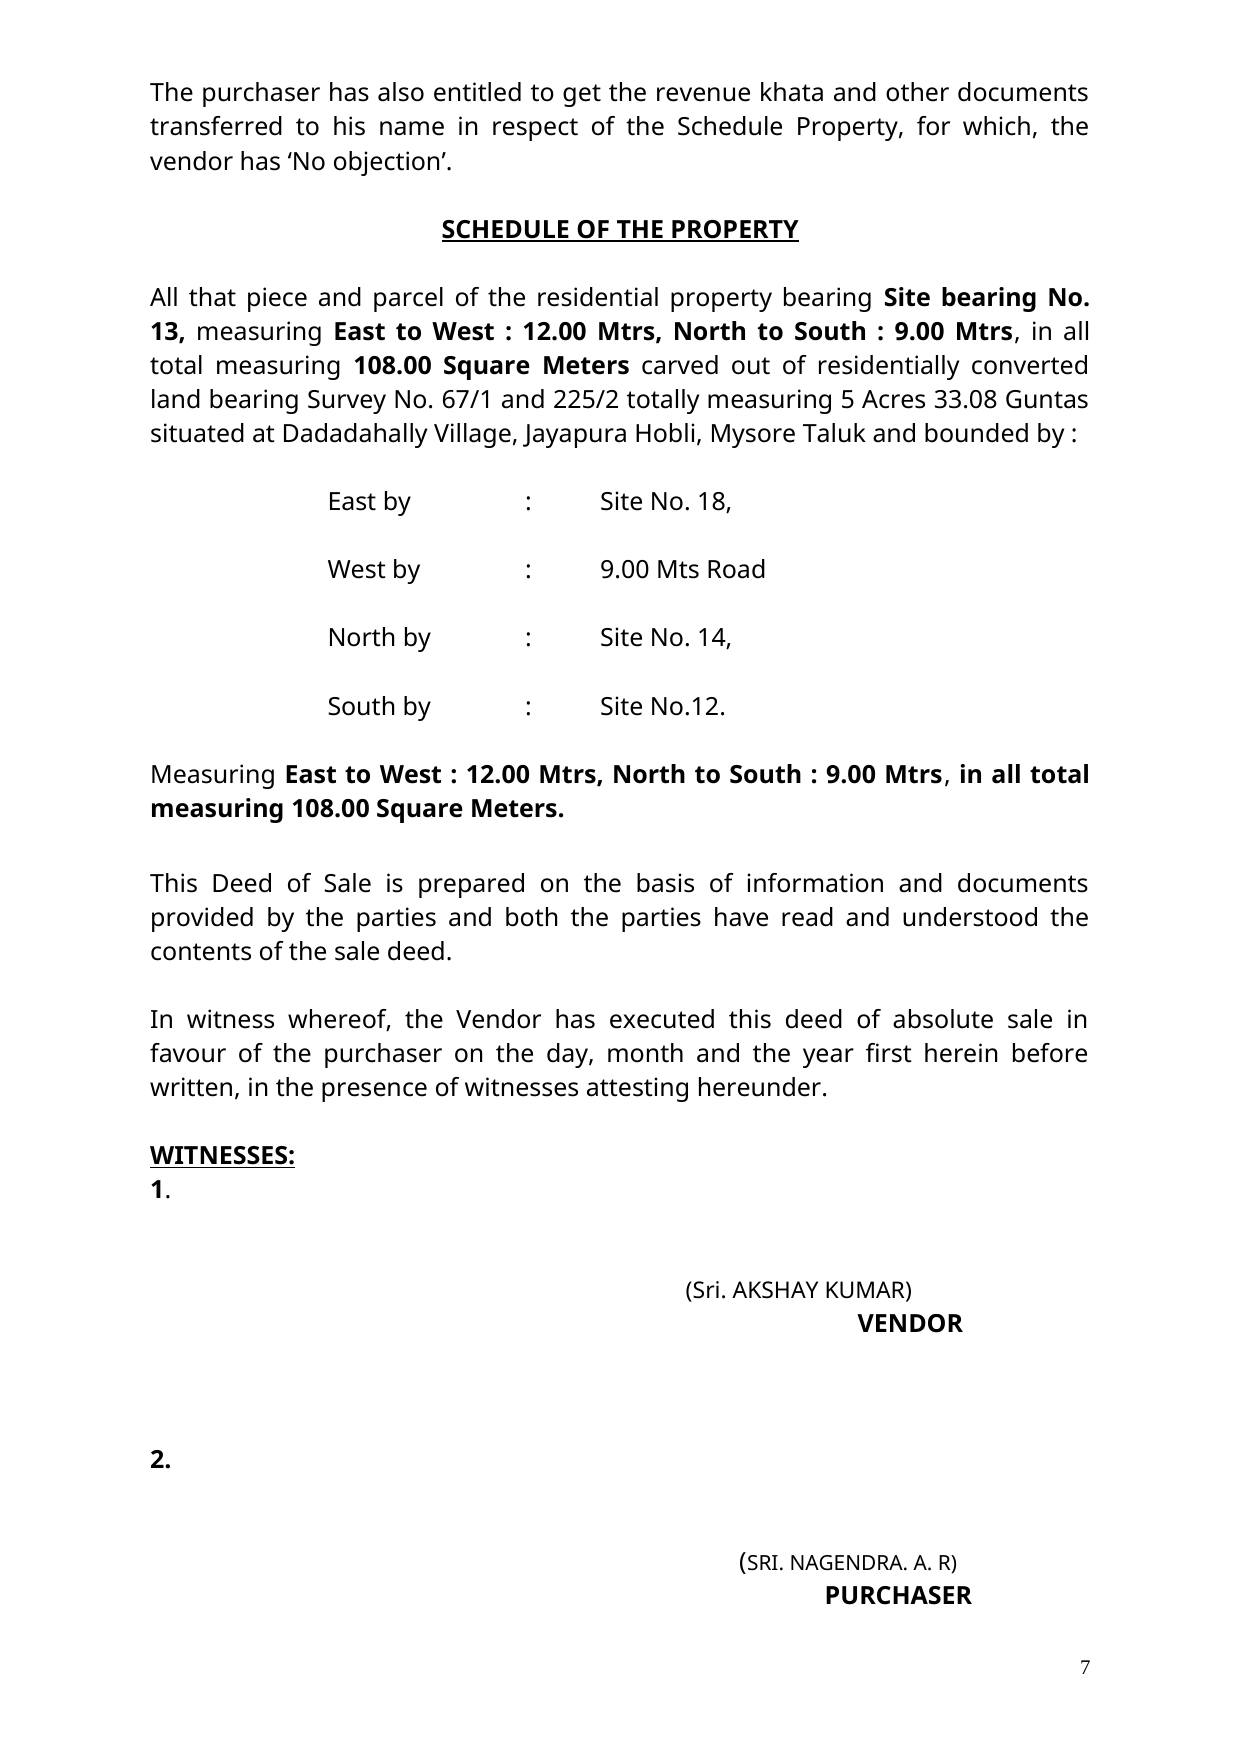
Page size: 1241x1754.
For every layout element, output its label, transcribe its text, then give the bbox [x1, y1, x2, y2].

text 1. [150, 1172, 1090, 1206]
text (Sri. AKSHAY KUMAR) [150, 1274, 1090, 1305]
text WITNESSES: [150, 1138, 1090, 1172]
text (SRI. NAGENDRA. A. R) [150, 1544, 1090, 1578]
text SCHEDULE OF THE PROPERTY [150, 211, 1090, 245]
text VENDOR [675, 1305, 1090, 1339]
text All that piece and parcel of the residential property bearing Site bearing No. 13, measuring East to West : 12.00 Mtrs, North to South : 9.00 Mtrs, in all total measuring 108.00 Square Meters carved out of residentially converted land bearing Survey No. 67/1 and 225/2 totally measuring 5 Acres 33.08 Guntas situated at Dadadahally Village, Jayapura Hobli, Mysore Taluk and bounded by : [150, 279, 1090, 450]
text North by : Site No. 14, [327, 620, 1120, 654]
text This Deed of Sale is prepared on the basis of information and documents provided by the parties and both the parties have read and understood the contents of the sale deed. [150, 865, 1090, 967]
text In witness whereof, the Vendor has executed this deed of absolute sale in favour of the purchaser on the day, month and the year first herein before written, in the presence of witnesses attesting hereunder. [150, 1001, 1090, 1104]
text 2. [150, 1441, 1090, 1476]
title PURCHASER [450, 1578, 1090, 1612]
text East by : Site No. 18, [327, 484, 1090, 518]
text The purchaser has also entitled to get the revenue khata and other documents transferred to his name in respect of the Schedule Property, for which, the vendor has ‘No objection’. [150, 75, 1090, 177]
text Measuring East to West : 12.00 Mtrs, North to South : 9.00 Mtrs, in all total measuring 108.00 Square Meters. [150, 756, 1090, 824]
text South by : Site No.12. [327, 688, 1120, 722]
text West by : 9.00 Mts Road [327, 552, 1120, 586]
